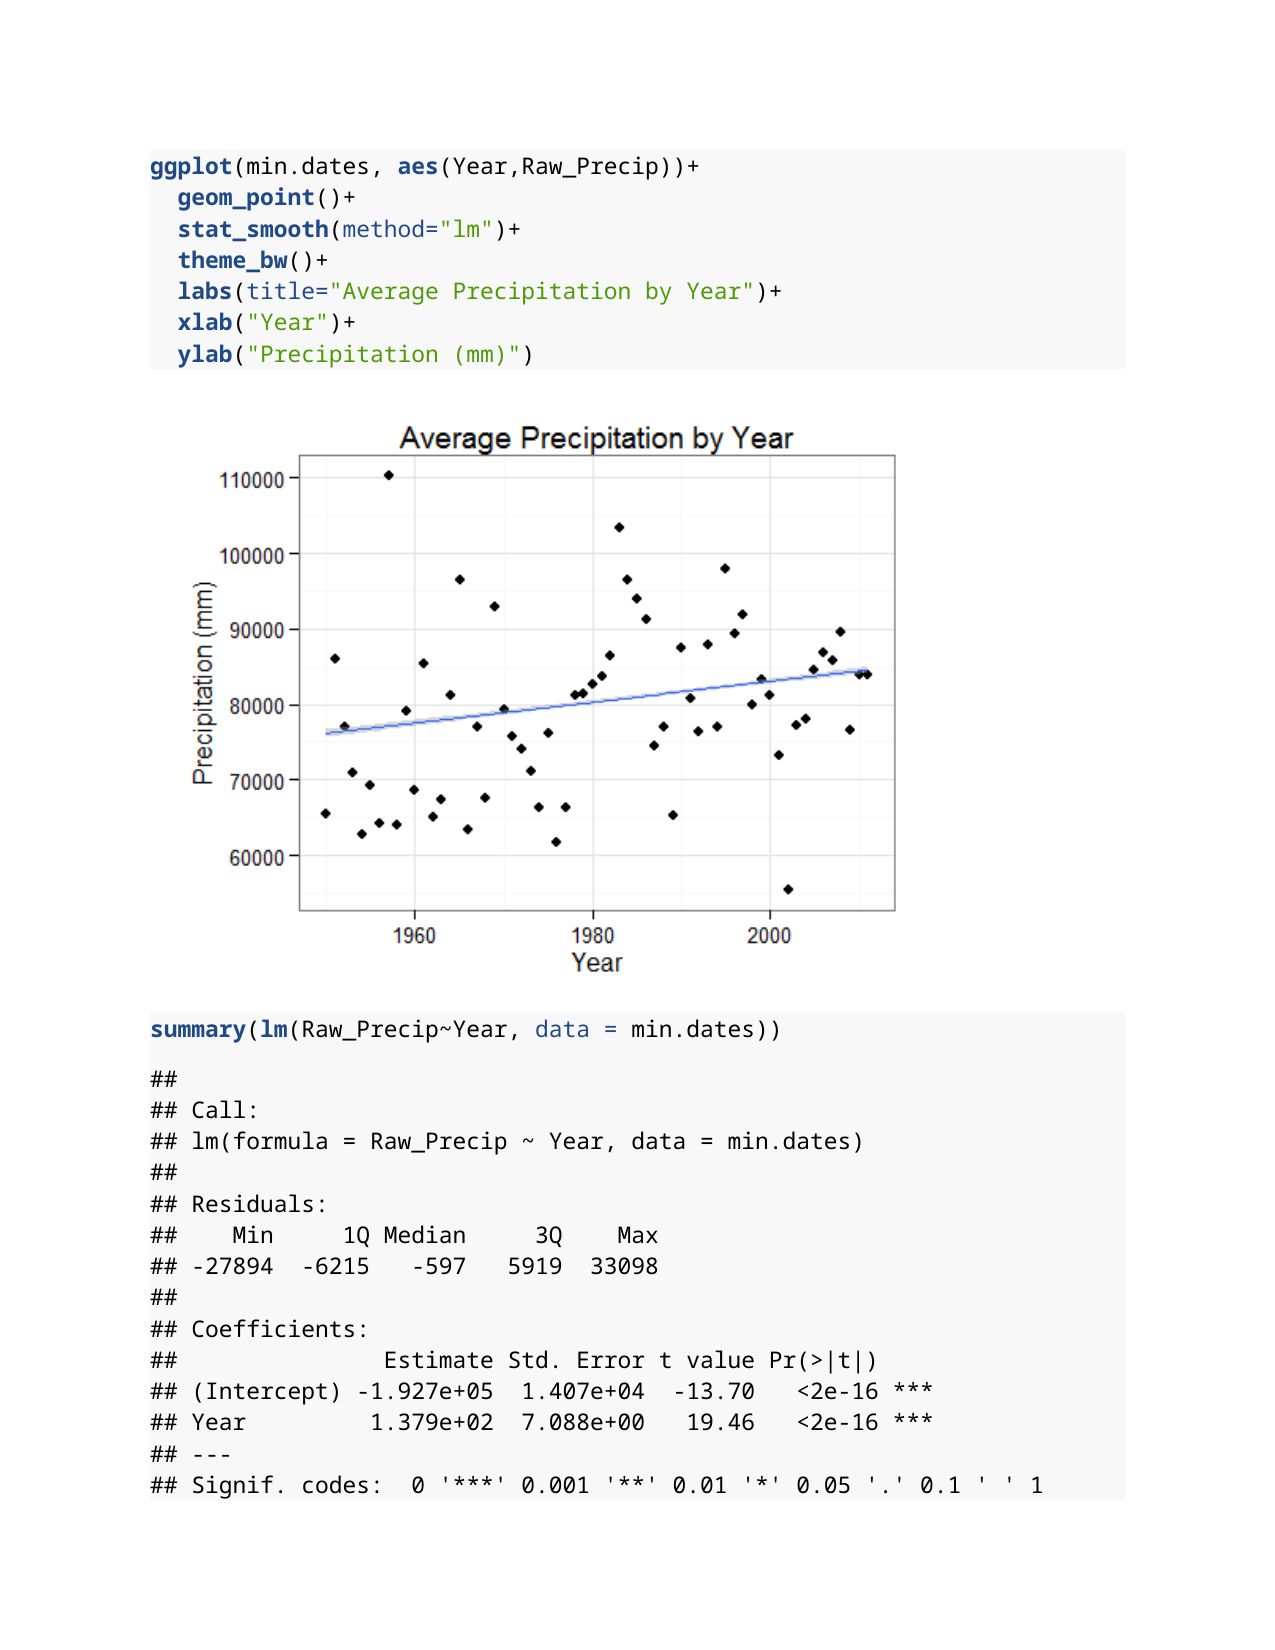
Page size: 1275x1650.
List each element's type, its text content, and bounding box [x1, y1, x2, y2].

text summary(lm(Raw_Precip~Year, data = min.dates)) [150, 1012, 1125, 1044]
picture [168, 387, 925, 994]
text ggplot(min.dates, aes(Year,Raw_Precip))+ geom_point()+ stat_smooth(method="lm")+ theme_bw()+ labs(title="Average Precipitation by Year")+ xlab("Year")+ ylab("Precipitation (mm)") [150, 150, 1125, 369]
